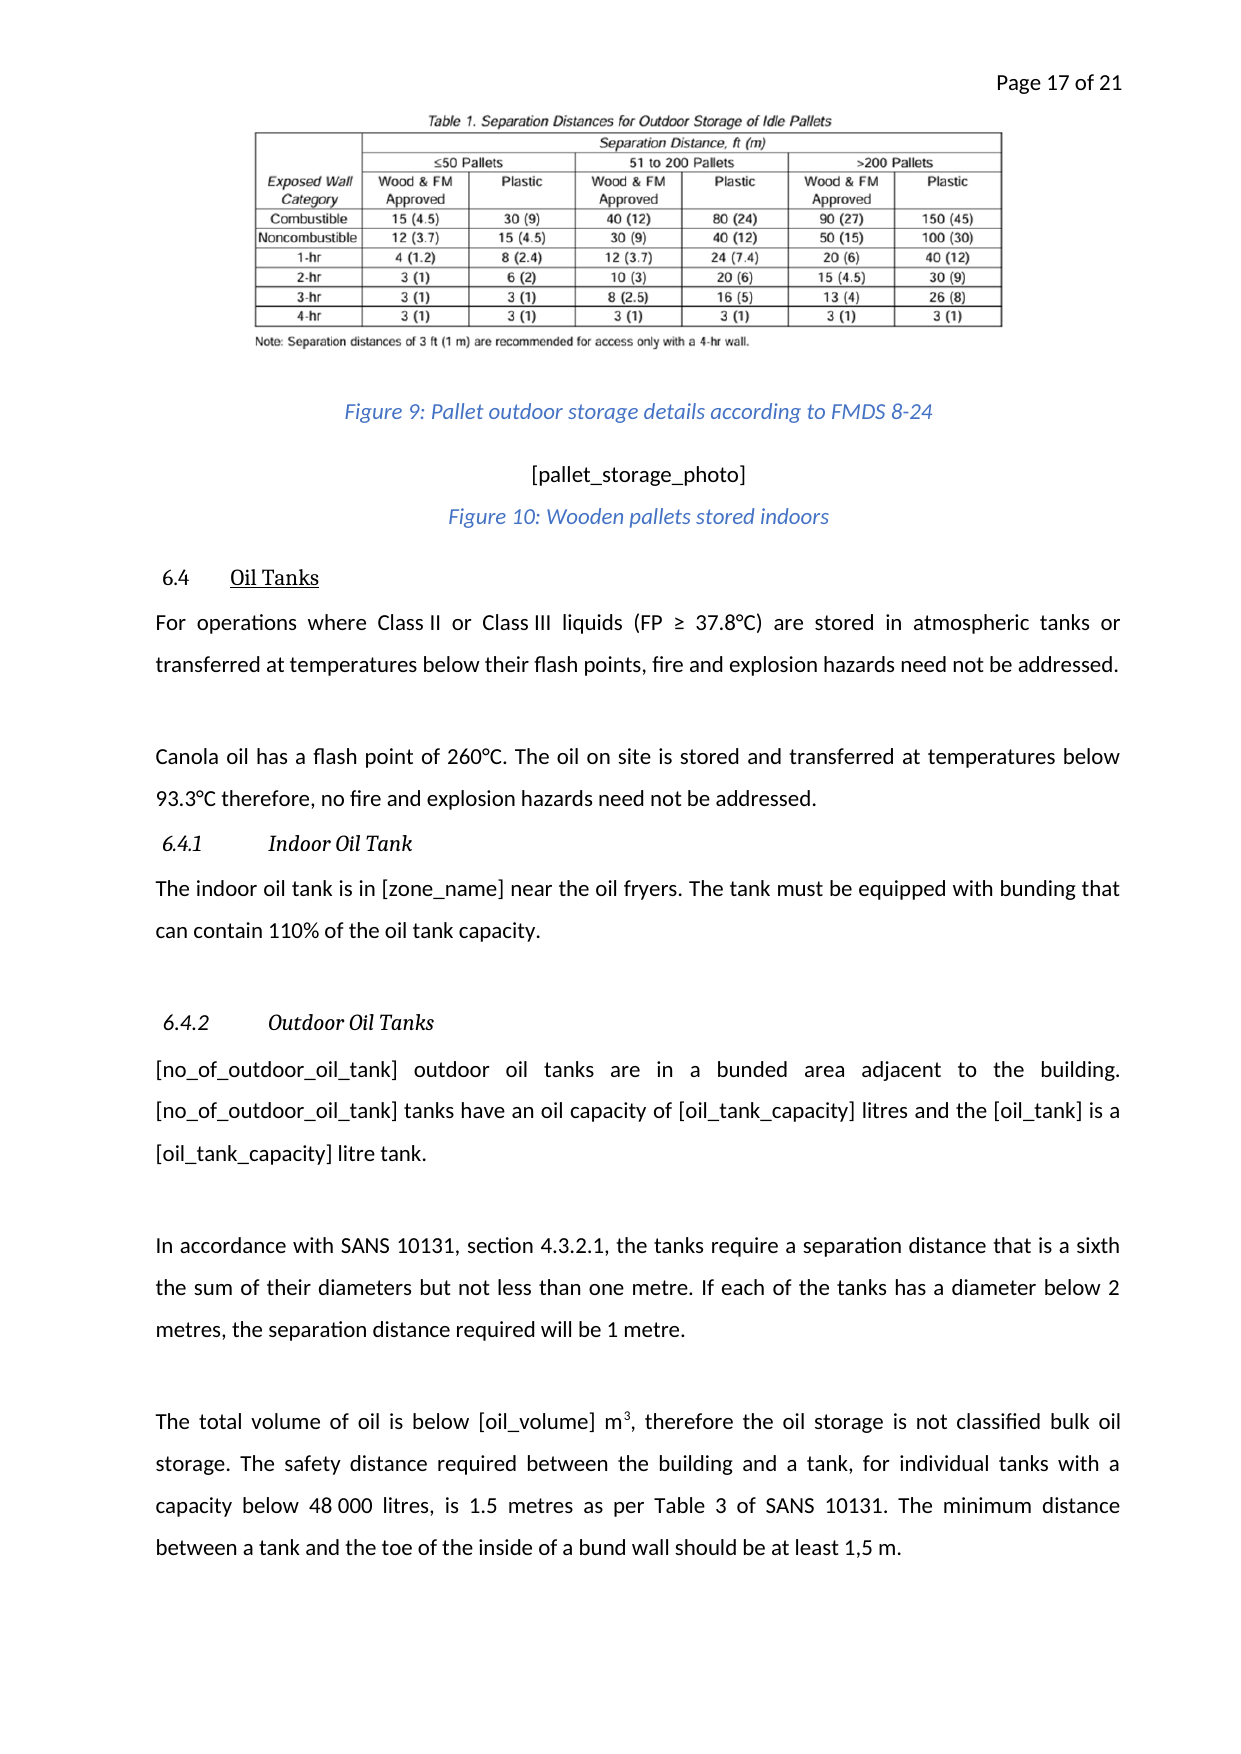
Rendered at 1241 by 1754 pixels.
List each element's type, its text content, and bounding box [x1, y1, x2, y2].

subtitle Oil Tanks [162, 564, 1122, 591]
text For operations where Class II or Class III liquids (FP ≥ 37.8°C) are stored in atmospheric tanks or transferred at temperatures below their flash points, fire and explosion hazards need not be addressed. [155, 608, 1122, 678]
subtitle Indoor Oil Tank [162, 831, 1122, 857]
text The total volume of oil is below [oil_volume] m3, therefore the oil storage is not classified bulk oil storage. The safety distance required between the building and a tank, for individual tanks with a capacity below 48 000 litres, is 1.5 metres as per Table 3 of SANS 10131. The minimum distance between a tank and the toe of the inside of a bund wall should be at least 1,5 m. [155, 1407, 1122, 1561]
text [pallet_storage_photo] [155, 460, 1122, 488]
text In accordance with SANS 10131, section 4.3.2.1, the tanks require a separation distance that is a sixth the sum of their diameters but not less than one metre. If each of the tanks has a diameter below 2 metres, the separation distance required will be 1 metre. [155, 1231, 1122, 1343]
text [no_of_outdoor_oil_tank] outdoor oil tanks are in a bunded area adjacent to the building. [no_of_outdoor_oil_tank] tanks have an oil capacity of [oil_tank_capacity] litres and the [oil_tank] is a [oil_tank_capacity] litre tank. [155, 1055, 1122, 1167]
text Canola oil has a flash point of 260°C. The oil on site is stored and transferred at temperatures below 93.3°C therefore, no fire and explosion hazards need not be addressed. [155, 742, 1122, 812]
picture [207, 96, 1071, 368]
text The indoor oil tank is in [zone_name] near the oil fryers. The tank must be equipped with bunding that can contain 110% of the oil tank capacity. [155, 874, 1122, 944]
subtitle Outdoor Oil Tanks [162, 1008, 1122, 1037]
